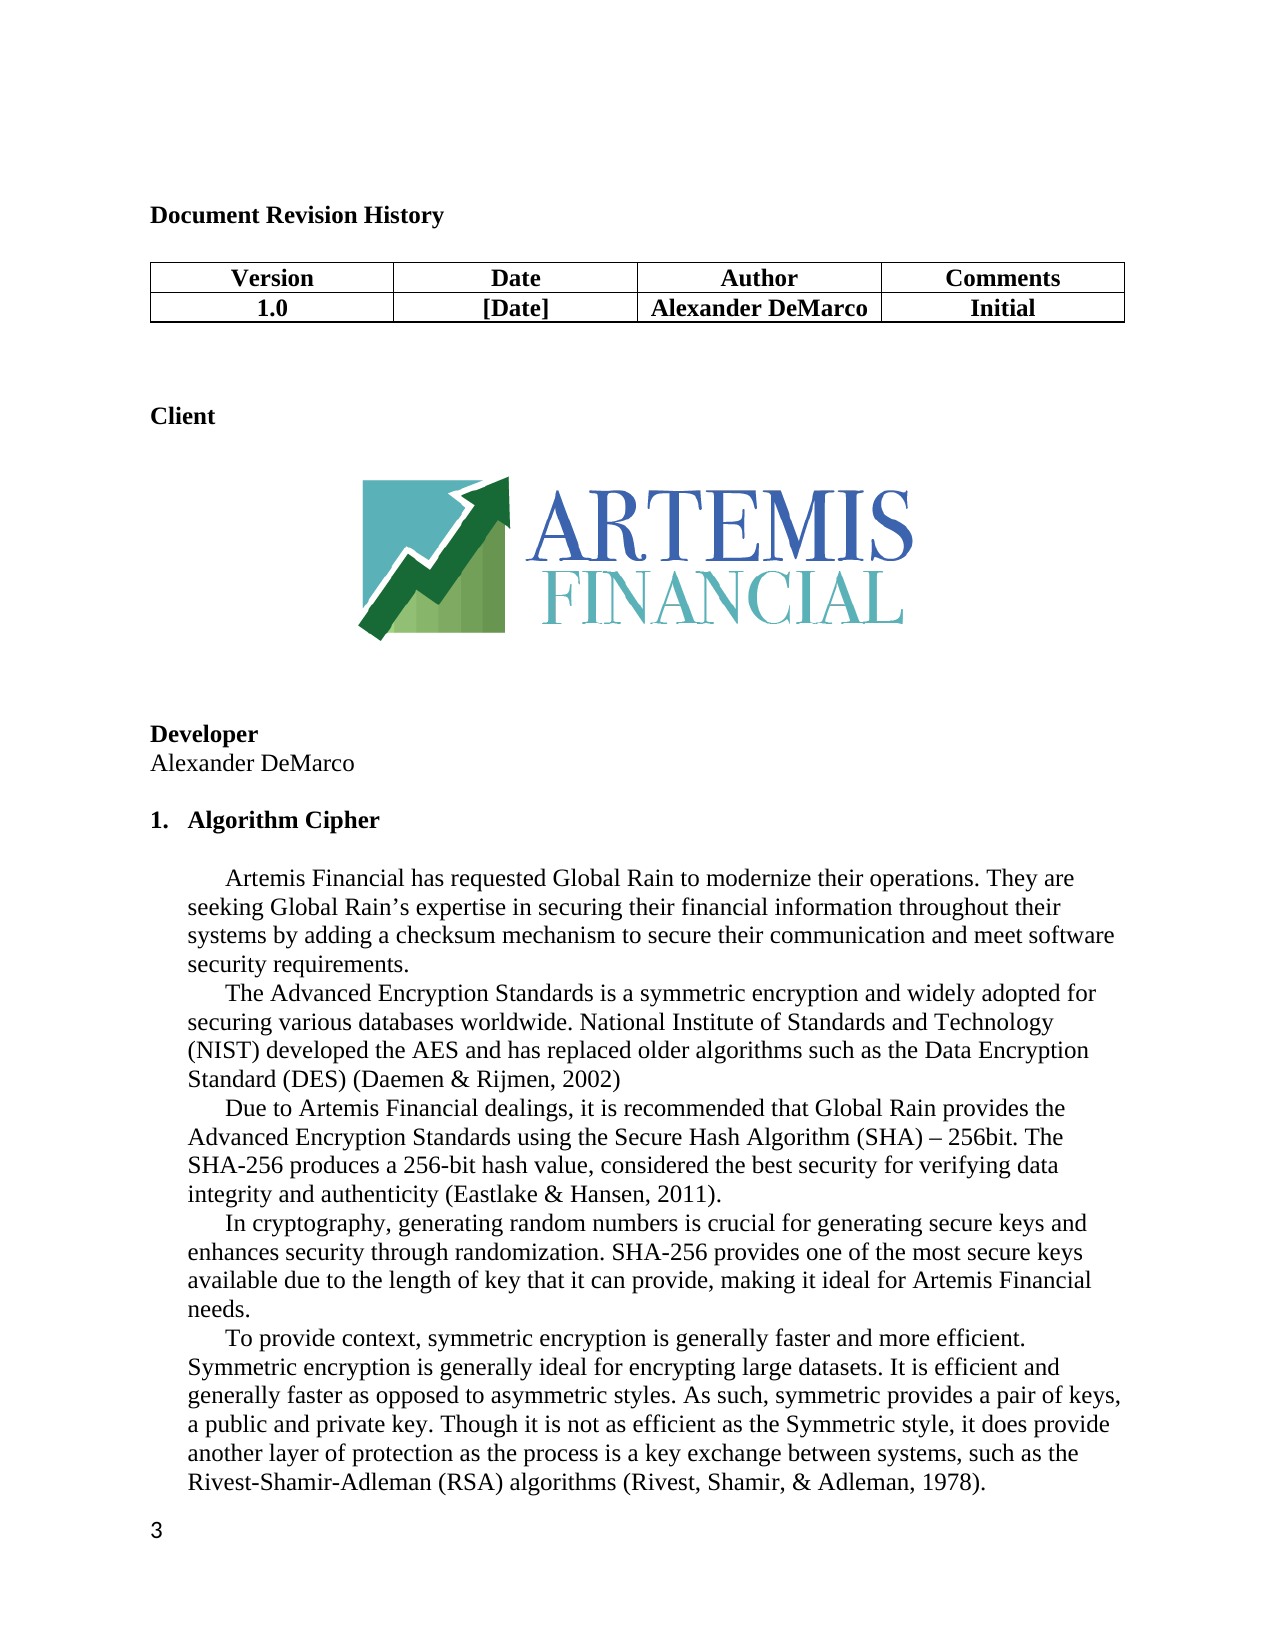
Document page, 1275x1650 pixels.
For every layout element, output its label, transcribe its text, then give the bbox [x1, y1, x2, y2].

table_cell 1.0 [151, 293, 393, 321]
table_header Version [151, 263, 393, 292]
table_header Comments [882, 263, 1124, 292]
table_cell Initial [882, 293, 1124, 321]
table_header Author [638, 263, 881, 292]
picture [346, 462, 929, 662]
table_cell [Date] [394, 293, 637, 321]
text Due to Artemis Financial dealings, it is recommended that Global Rain provides the Advanced Encryption Standards using the Secure Hash Algorithm (SHA) – 256bit. The SHA-256 produces a 256-bit hash value, considered the best security for verifying data integrity and authenticity (Eastlake & Hansen, 2011). [187, 1093, 1125, 1208]
subtitle Algorithm Cipher [150, 805, 1125, 834]
subtitle Client [150, 401, 1125, 430]
text Artemis Financial has requested Global Rain to modernize their operations. They are seeking Global Rain’s expertise in securing their financial information throughout their systems by adding a checksum mechanism to secure their communication and meet software security requirements. [187, 863, 1125, 978]
text Alexander DeMarco [150, 748, 1125, 777]
text To provide context, symmetric encryption is generally faster and more efficient. Symmetric encryption is generally ideal for encrypting large datasets. It is efficient and generally faster as opposed to asymmetric styles. As such, symmetric provides a pair of keys, a public and private key. Though it is not as efficient as the Symmetric style, it does provide another layer of protection as the process is a key exchange between systems, such as the Rivest-Shamir-Adleman (RSA) algorithms (Rivest, Shamir, & Adleman, 1978). [187, 1323, 1125, 1495]
table_header Date [394, 263, 637, 292]
text In cryptography, generating random numbers is crucial for generating secure keys and enhances security through randomization. SHA-256 provides one of the most secure keys available due to the length of key that it can provide, making it ideal for Artemis Financial needs. [187, 1208, 1125, 1323]
table_cell Alexander DeMarco [638, 293, 881, 321]
text The Advanced Encryption Standards is a symmetric encryption and widely adopted for securing various databases worldwide. National Institute of Standards and Technology (NIST) developed the AES and has replaced older algorithms such as the Data Encryption Standard (DES) (Daemen & Rijmen, 2002) [187, 978, 1125, 1093]
subtitle Document Revision History [150, 200, 1125, 229]
subtitle Developer [150, 719, 1125, 748]
